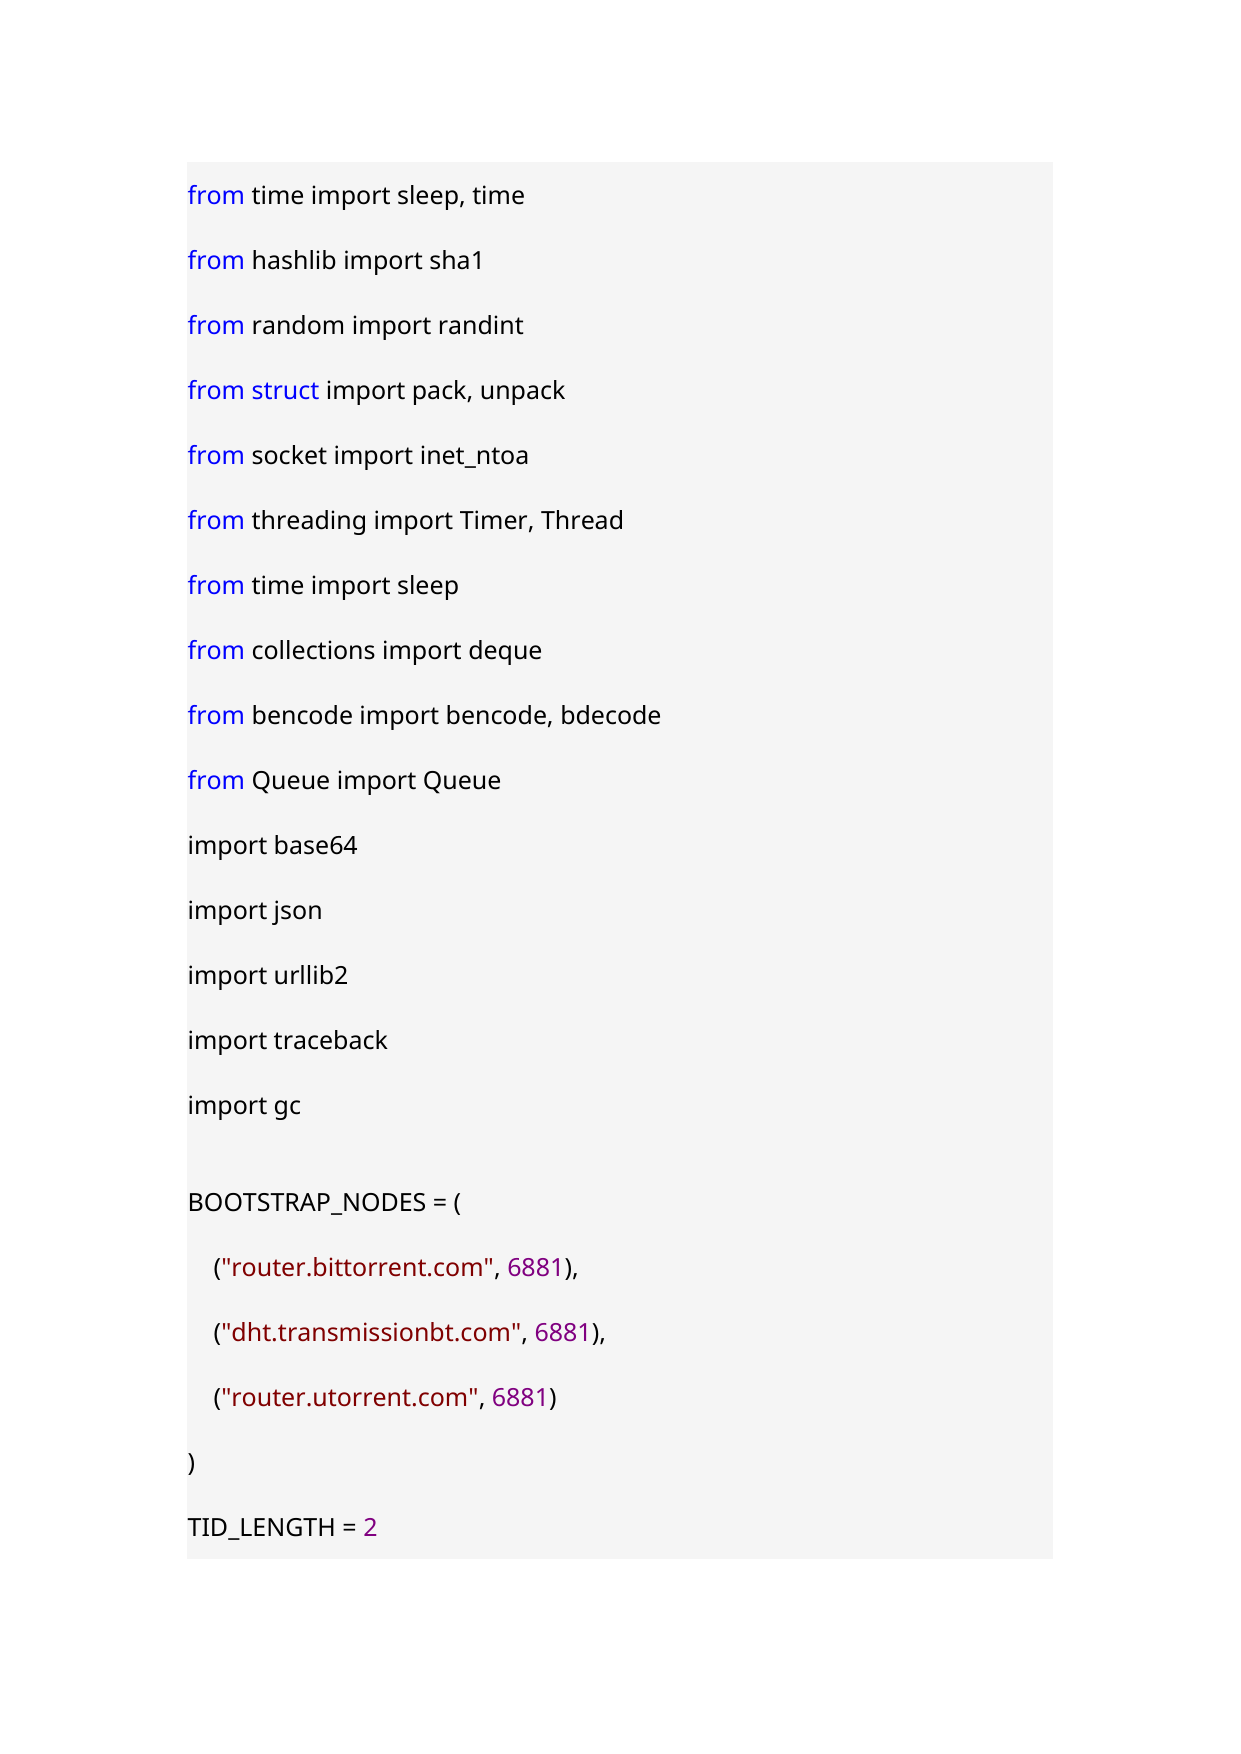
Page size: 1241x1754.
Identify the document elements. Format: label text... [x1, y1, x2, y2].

text from random import randint [187, 292, 1053, 357]
text ("dht.transmissionbt.com", 6881), [187, 1299, 1053, 1364]
text from hashlib import sha1 [187, 227, 1053, 292]
text BOOTSTRAP_NODES = ( [187, 1169, 1053, 1234]
text import urllib2 [187, 942, 1053, 1007]
text from time import sleep [187, 552, 1053, 617]
text from time import sleep, time [187, 162, 1053, 227]
text TID_LENGTH = 2 [187, 1494, 1053, 1559]
text import traceback [187, 1007, 1053, 1072]
text from collections import deque [187, 617, 1053, 682]
text ) [187, 1429, 1053, 1494]
text ("router.bittorrent.com", 6881), [187, 1234, 1053, 1299]
text import base64 [187, 812, 1053, 877]
text from Queue import Queue [187, 747, 1053, 812]
text from bencode import bencode, bdecode [187, 682, 1053, 747]
text from struct import pack, unpack [187, 357, 1053, 422]
text from threading import Timer, Thread [187, 487, 1053, 552]
text ("router.utorrent.com", 6881) [187, 1364, 1053, 1429]
text import gc [187, 1072, 1053, 1137]
text import json [187, 877, 1053, 942]
text from socket import inet_ntoa [187, 422, 1053, 487]
